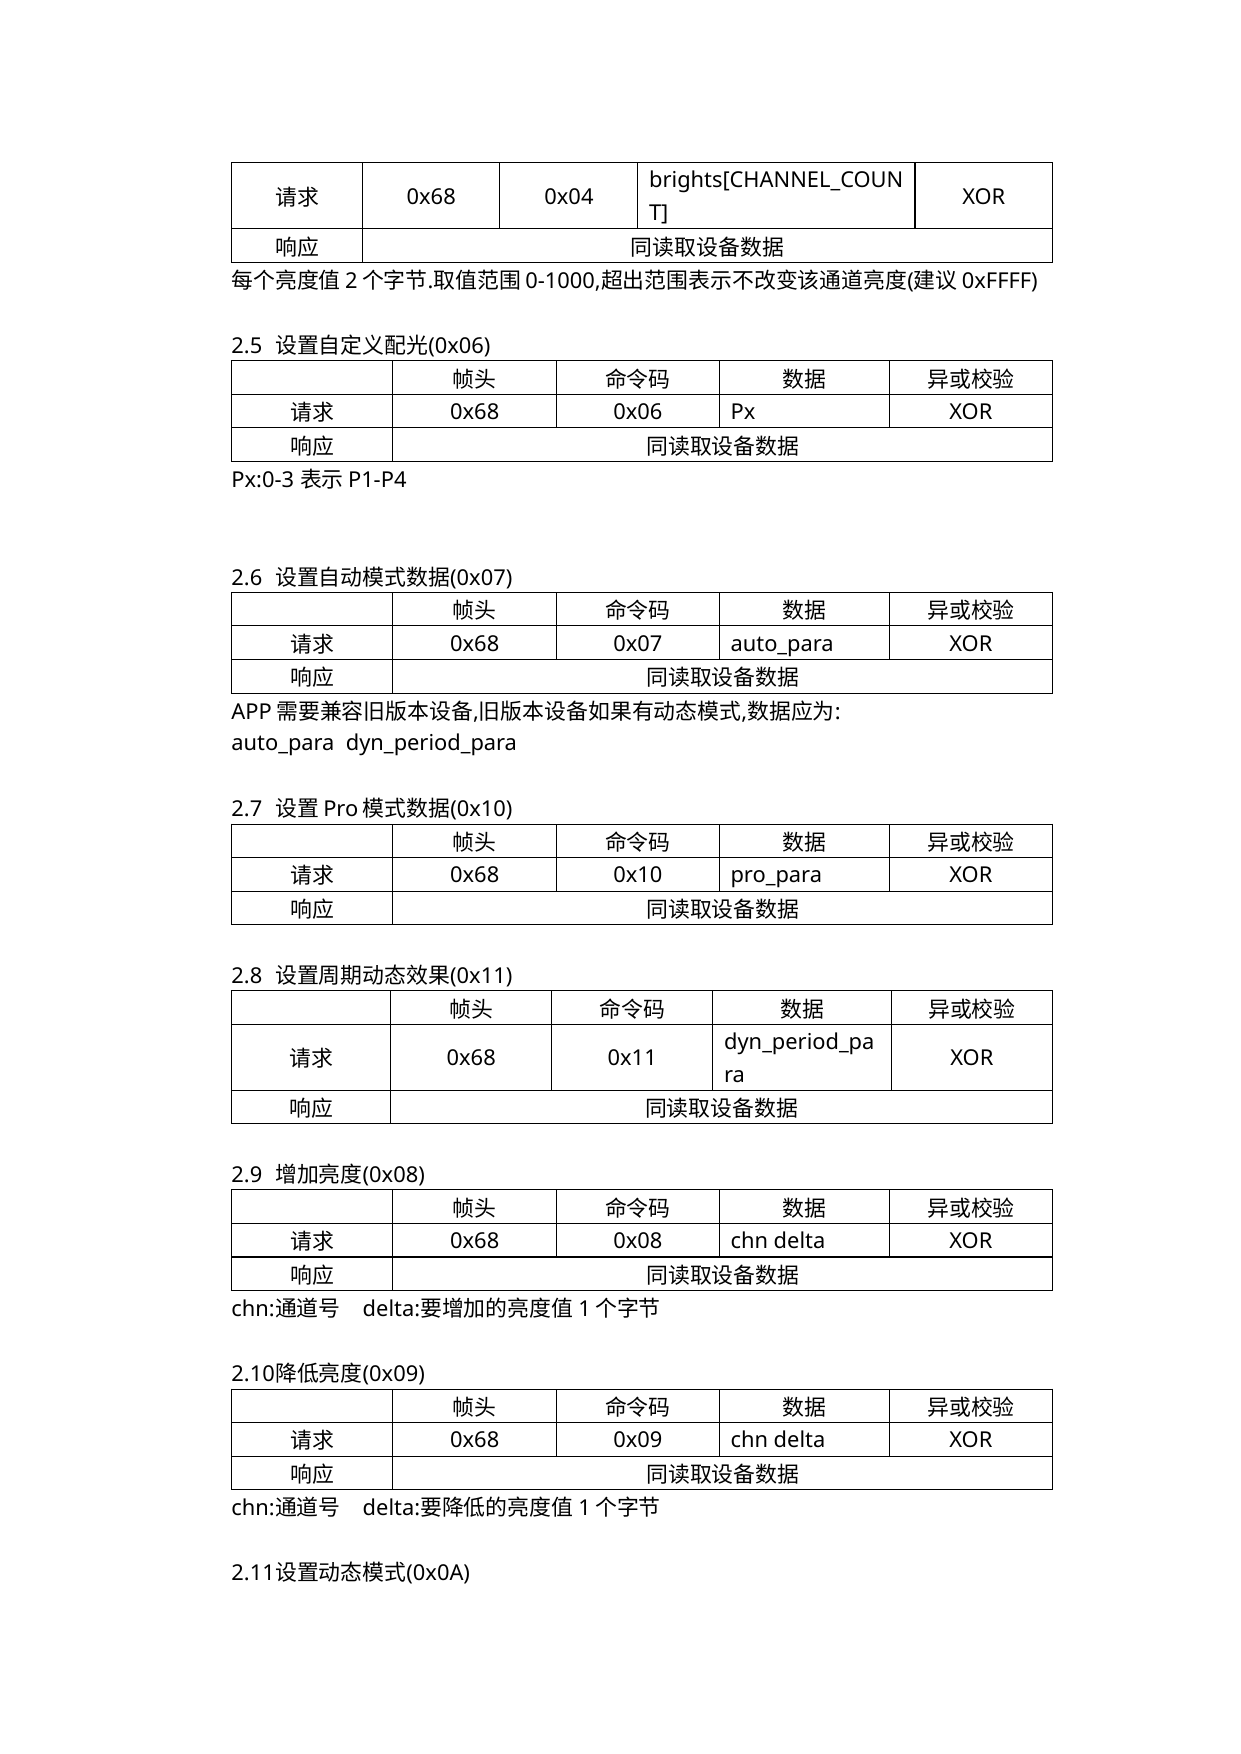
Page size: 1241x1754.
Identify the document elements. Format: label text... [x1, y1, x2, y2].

table_cell 0x08 [557, 1224, 719, 1256]
table_cell 响应 [232, 1457, 392, 1489]
table_header 数据 [713, 991, 891, 1024]
text 2.5 设置自定义配光(0x06) [231, 328, 1053, 360]
table_cell 响应 [232, 1091, 390, 1123]
table_header 异或校验 [892, 991, 1052, 1024]
table_header [232, 1190, 392, 1223]
table_cell dyn_period_para [713, 1025, 891, 1090]
table_cell 0x68 [393, 1224, 556, 1256]
table_cell 0x68 [363, 163, 499, 228]
table_cell 请求 [232, 626, 392, 659]
table_cell XOR [890, 626, 1052, 659]
table_header 命令码 [552, 991, 712, 1024]
table_cell 响应 [232, 428, 392, 461]
table_cell 同读取设备数据 [393, 660, 1052, 692]
text chn:通道号 delta:要增加的亮度值 1个字节 [231, 1291, 1053, 1323]
table_header 命令码 [557, 825, 719, 857]
table_header [232, 825, 392, 857]
table_cell 0x04 [500, 163, 637, 228]
table_header 帧头 [391, 991, 551, 1024]
text 2.6 设置自动模式数据(0x07) [231, 559, 1053, 592]
table_cell 响应 [232, 892, 392, 924]
table_cell 0x68 [393, 1423, 556, 1456]
table_header [232, 593, 392, 625]
table_header 数据 [720, 593, 889, 625]
text Px:0-3 表示P1-P4 [231, 462, 1053, 494]
text 每个亮度值2个字节.取值范围0-1000,超出范围表示不改变该通道亮度(建议0xFFFF) [231, 263, 1053, 295]
table_cell 请求 [232, 1423, 392, 1456]
table_cell 同读取设备数据 [393, 428, 1052, 461]
table_cell Px [720, 395, 889, 427]
table_header [232, 361, 392, 394]
table_cell chn delta [720, 1224, 889, 1256]
table_cell 0x68 [393, 858, 556, 891]
table_cell chn delta [720, 1423, 889, 1456]
table_header [232, 991, 390, 1024]
table_cell 同读取设备数据 [393, 892, 1052, 924]
table_header 帧头 [393, 825, 556, 857]
table_cell 请求 [232, 1025, 390, 1090]
table_cell 同读取设备数据 [363, 229, 1052, 262]
table_header 异或校验 [890, 825, 1052, 857]
table_cell XOR [890, 1224, 1052, 1256]
table_header 异或校验 [890, 593, 1052, 625]
table_header 命令码 [557, 361, 719, 394]
table_cell XOR [892, 1025, 1052, 1090]
table_cell auto_para [720, 626, 889, 659]
table_cell 同读取设备数据 [393, 1258, 1052, 1290]
table_header 命令码 [557, 1190, 719, 1223]
text chn:通道号 delta:要降低的亮度值 1个字节 [231, 1490, 1053, 1523]
table_cell 0x06 [557, 395, 719, 427]
table_cell 响应 [232, 660, 392, 692]
table_cell 请求 [232, 1224, 392, 1256]
table_header 帧头 [393, 1190, 556, 1223]
text 2.11 设置动态模式(0x0A) [231, 1555, 1053, 1588]
text 2.9 增加亮度(0x08) [231, 1157, 1053, 1189]
table_cell XOR [890, 858, 1052, 891]
table_cell 0x68 [393, 395, 556, 427]
table_header 数据 [720, 1190, 889, 1223]
table_header 数据 [720, 361, 889, 394]
table_cell 0x09 [557, 1423, 719, 1456]
table_cell 请求 [232, 395, 392, 427]
table_header [232, 1390, 392, 1422]
table_cell 0x11 [552, 1025, 712, 1090]
table_header 帧头 [393, 361, 556, 394]
table_cell 0x68 [391, 1025, 551, 1090]
table_cell 0x68 [393, 626, 556, 659]
table_cell XOR [890, 1423, 1052, 1456]
table_header 异或校验 [890, 1390, 1052, 1422]
table_header 数据 [720, 1390, 889, 1422]
text 2.10 降低亮度(0x09) [231, 1356, 1053, 1388]
text 2.7 设置Pro模式数据(0x10) [231, 791, 1053, 823]
table_cell 请求 [232, 163, 362, 228]
table_cell 同读取设备数据 [393, 1457, 1052, 1489]
table_header 异或校验 [890, 361, 1052, 394]
table_header 命令码 [557, 593, 719, 625]
table_header 异或校验 [890, 1190, 1052, 1223]
table_cell pro_para [720, 858, 889, 891]
table_cell 响应 [232, 1258, 392, 1290]
table_header 数据 [720, 825, 889, 857]
text APP需要兼容旧版本设备,旧版本设备如果有动态模式,数据应为: [231, 694, 1053, 726]
table_header 命令码 [557, 1390, 719, 1422]
table_header 帧头 [393, 593, 556, 625]
table_cell 响应 [232, 229, 362, 262]
table_cell 同读取设备数据 [391, 1091, 1052, 1123]
text auto_para dyn_period_para [231, 726, 1053, 758]
table_cell XOR [890, 395, 1052, 427]
table_header 帧头 [393, 1390, 556, 1422]
table_cell 0x10 [557, 858, 719, 891]
table_cell XOR [916, 163, 1052, 228]
table_cell brights[CHANNEL_COUNT] [638, 163, 914, 228]
table_cell 0x07 [557, 626, 719, 659]
text 2.8 设置周期动态效果(0x11) [231, 958, 1053, 990]
table_cell 请求 [232, 858, 392, 891]
